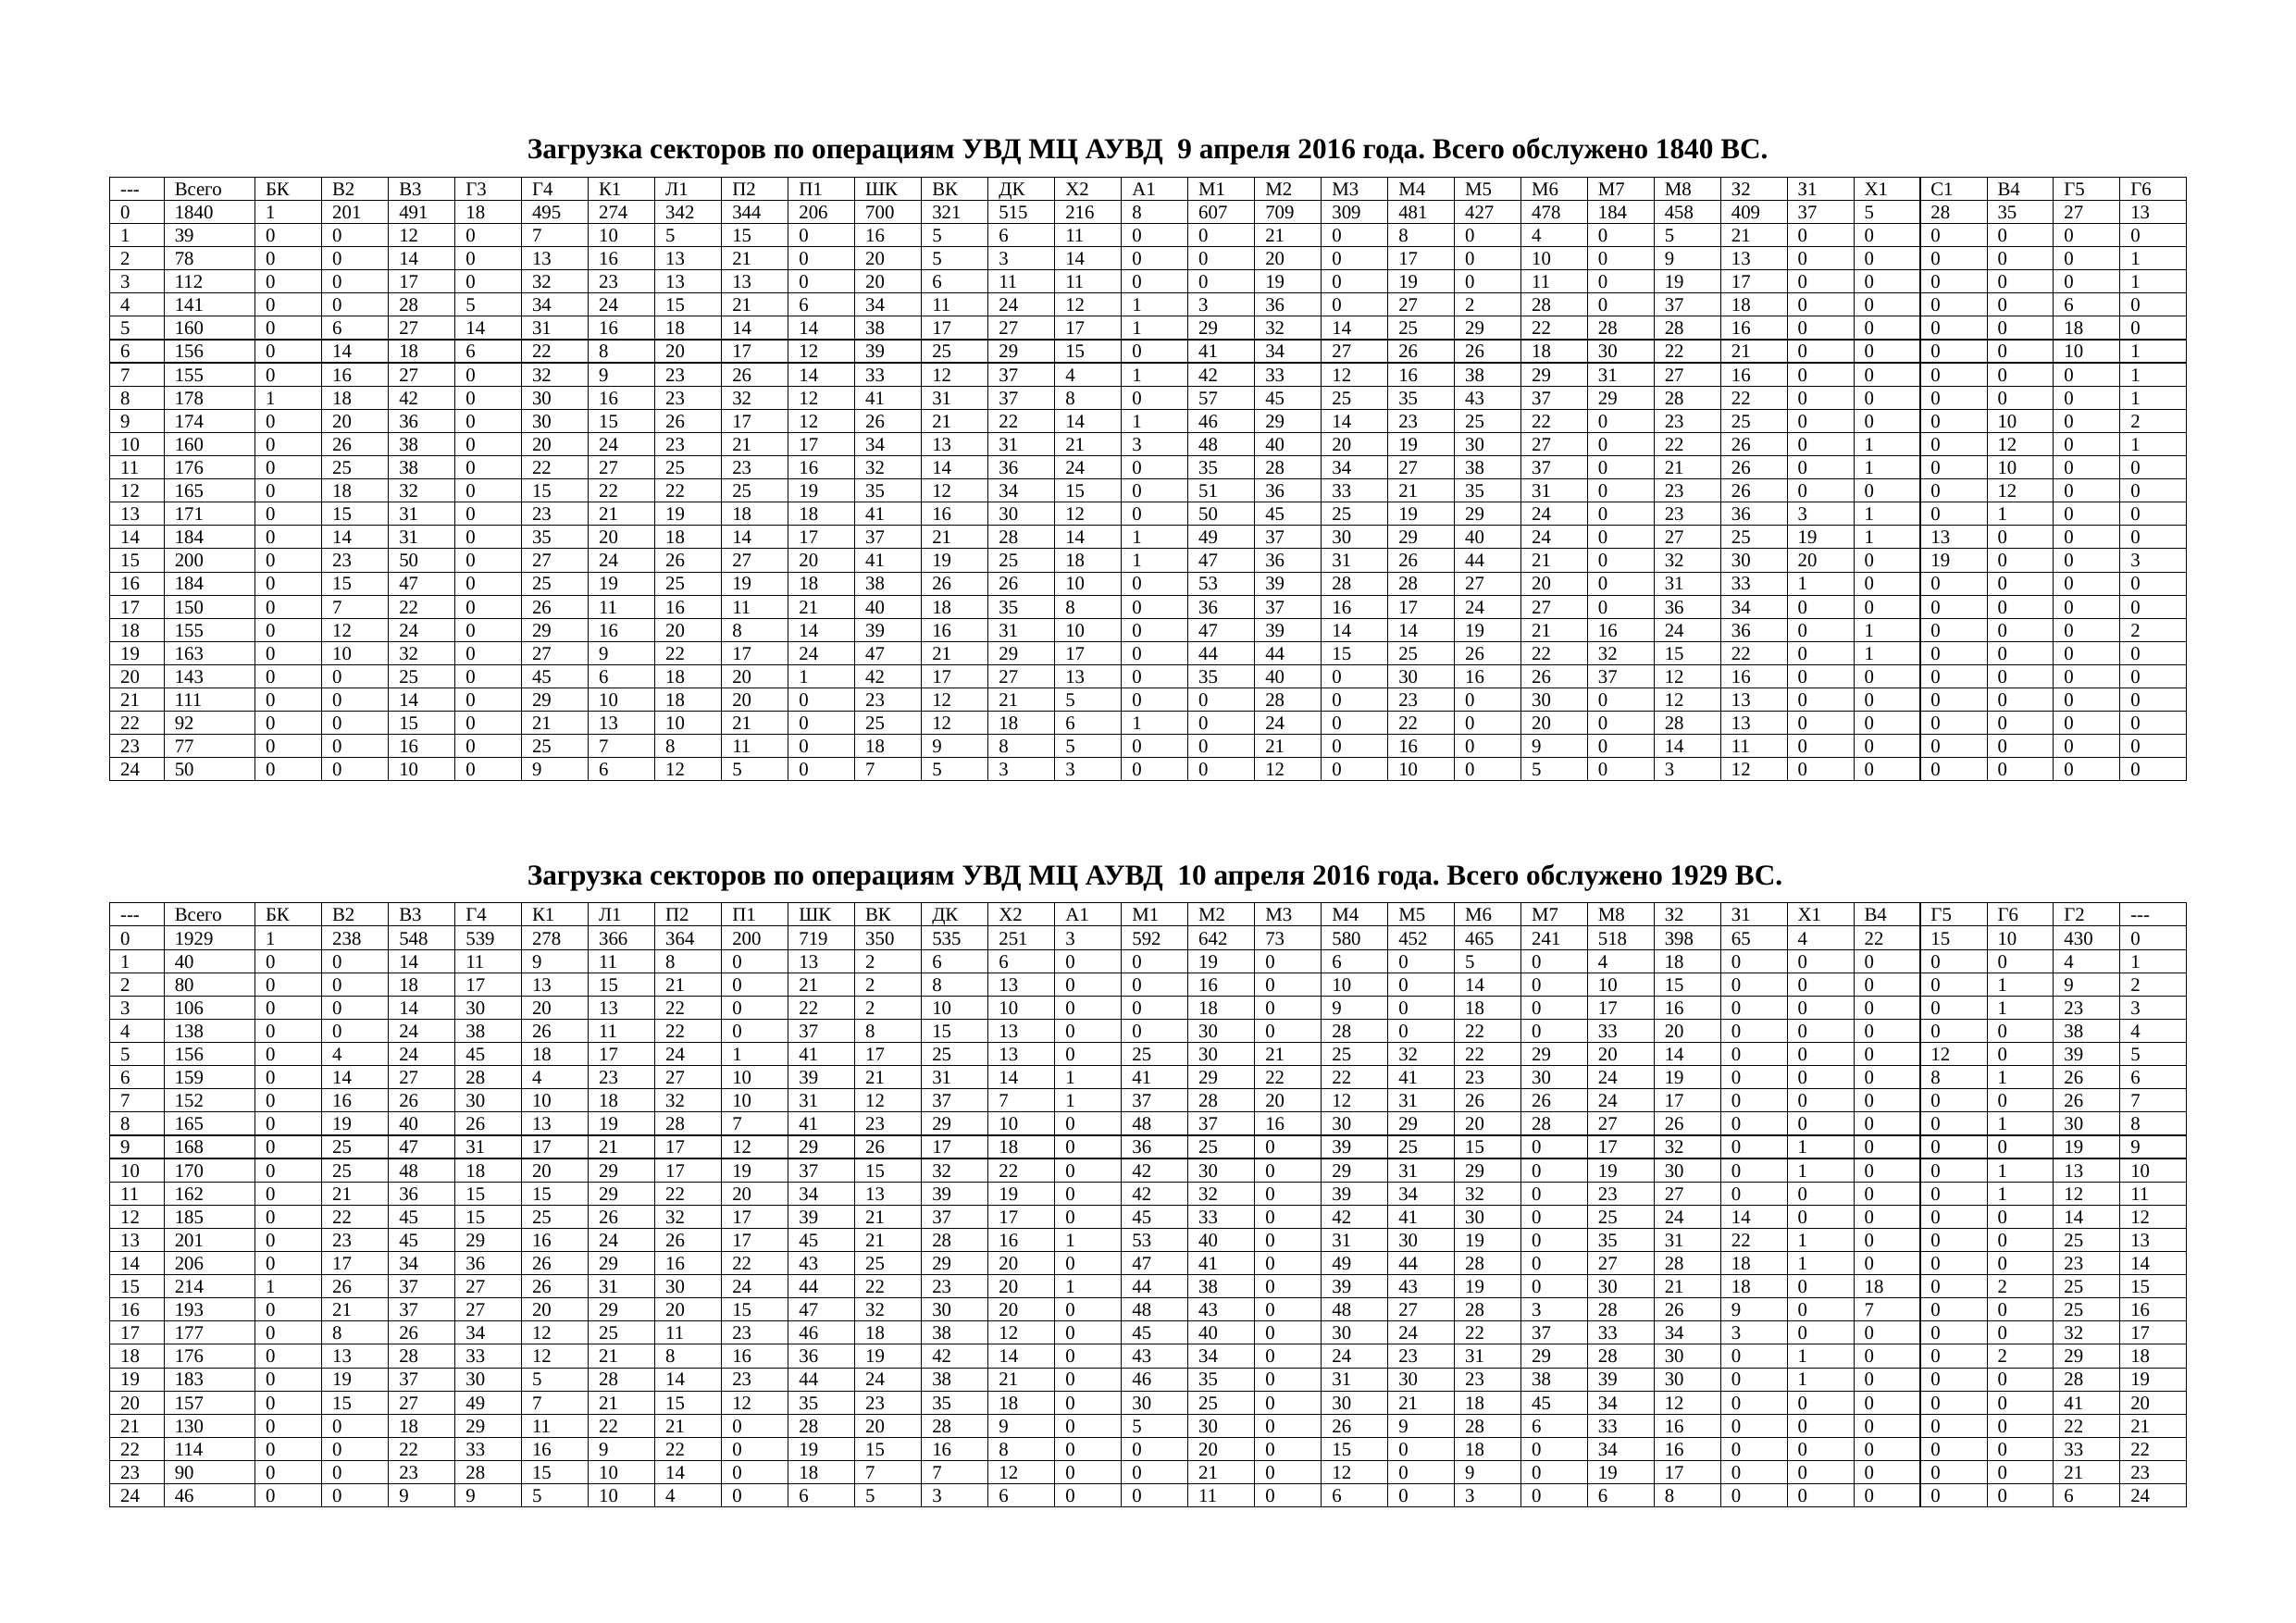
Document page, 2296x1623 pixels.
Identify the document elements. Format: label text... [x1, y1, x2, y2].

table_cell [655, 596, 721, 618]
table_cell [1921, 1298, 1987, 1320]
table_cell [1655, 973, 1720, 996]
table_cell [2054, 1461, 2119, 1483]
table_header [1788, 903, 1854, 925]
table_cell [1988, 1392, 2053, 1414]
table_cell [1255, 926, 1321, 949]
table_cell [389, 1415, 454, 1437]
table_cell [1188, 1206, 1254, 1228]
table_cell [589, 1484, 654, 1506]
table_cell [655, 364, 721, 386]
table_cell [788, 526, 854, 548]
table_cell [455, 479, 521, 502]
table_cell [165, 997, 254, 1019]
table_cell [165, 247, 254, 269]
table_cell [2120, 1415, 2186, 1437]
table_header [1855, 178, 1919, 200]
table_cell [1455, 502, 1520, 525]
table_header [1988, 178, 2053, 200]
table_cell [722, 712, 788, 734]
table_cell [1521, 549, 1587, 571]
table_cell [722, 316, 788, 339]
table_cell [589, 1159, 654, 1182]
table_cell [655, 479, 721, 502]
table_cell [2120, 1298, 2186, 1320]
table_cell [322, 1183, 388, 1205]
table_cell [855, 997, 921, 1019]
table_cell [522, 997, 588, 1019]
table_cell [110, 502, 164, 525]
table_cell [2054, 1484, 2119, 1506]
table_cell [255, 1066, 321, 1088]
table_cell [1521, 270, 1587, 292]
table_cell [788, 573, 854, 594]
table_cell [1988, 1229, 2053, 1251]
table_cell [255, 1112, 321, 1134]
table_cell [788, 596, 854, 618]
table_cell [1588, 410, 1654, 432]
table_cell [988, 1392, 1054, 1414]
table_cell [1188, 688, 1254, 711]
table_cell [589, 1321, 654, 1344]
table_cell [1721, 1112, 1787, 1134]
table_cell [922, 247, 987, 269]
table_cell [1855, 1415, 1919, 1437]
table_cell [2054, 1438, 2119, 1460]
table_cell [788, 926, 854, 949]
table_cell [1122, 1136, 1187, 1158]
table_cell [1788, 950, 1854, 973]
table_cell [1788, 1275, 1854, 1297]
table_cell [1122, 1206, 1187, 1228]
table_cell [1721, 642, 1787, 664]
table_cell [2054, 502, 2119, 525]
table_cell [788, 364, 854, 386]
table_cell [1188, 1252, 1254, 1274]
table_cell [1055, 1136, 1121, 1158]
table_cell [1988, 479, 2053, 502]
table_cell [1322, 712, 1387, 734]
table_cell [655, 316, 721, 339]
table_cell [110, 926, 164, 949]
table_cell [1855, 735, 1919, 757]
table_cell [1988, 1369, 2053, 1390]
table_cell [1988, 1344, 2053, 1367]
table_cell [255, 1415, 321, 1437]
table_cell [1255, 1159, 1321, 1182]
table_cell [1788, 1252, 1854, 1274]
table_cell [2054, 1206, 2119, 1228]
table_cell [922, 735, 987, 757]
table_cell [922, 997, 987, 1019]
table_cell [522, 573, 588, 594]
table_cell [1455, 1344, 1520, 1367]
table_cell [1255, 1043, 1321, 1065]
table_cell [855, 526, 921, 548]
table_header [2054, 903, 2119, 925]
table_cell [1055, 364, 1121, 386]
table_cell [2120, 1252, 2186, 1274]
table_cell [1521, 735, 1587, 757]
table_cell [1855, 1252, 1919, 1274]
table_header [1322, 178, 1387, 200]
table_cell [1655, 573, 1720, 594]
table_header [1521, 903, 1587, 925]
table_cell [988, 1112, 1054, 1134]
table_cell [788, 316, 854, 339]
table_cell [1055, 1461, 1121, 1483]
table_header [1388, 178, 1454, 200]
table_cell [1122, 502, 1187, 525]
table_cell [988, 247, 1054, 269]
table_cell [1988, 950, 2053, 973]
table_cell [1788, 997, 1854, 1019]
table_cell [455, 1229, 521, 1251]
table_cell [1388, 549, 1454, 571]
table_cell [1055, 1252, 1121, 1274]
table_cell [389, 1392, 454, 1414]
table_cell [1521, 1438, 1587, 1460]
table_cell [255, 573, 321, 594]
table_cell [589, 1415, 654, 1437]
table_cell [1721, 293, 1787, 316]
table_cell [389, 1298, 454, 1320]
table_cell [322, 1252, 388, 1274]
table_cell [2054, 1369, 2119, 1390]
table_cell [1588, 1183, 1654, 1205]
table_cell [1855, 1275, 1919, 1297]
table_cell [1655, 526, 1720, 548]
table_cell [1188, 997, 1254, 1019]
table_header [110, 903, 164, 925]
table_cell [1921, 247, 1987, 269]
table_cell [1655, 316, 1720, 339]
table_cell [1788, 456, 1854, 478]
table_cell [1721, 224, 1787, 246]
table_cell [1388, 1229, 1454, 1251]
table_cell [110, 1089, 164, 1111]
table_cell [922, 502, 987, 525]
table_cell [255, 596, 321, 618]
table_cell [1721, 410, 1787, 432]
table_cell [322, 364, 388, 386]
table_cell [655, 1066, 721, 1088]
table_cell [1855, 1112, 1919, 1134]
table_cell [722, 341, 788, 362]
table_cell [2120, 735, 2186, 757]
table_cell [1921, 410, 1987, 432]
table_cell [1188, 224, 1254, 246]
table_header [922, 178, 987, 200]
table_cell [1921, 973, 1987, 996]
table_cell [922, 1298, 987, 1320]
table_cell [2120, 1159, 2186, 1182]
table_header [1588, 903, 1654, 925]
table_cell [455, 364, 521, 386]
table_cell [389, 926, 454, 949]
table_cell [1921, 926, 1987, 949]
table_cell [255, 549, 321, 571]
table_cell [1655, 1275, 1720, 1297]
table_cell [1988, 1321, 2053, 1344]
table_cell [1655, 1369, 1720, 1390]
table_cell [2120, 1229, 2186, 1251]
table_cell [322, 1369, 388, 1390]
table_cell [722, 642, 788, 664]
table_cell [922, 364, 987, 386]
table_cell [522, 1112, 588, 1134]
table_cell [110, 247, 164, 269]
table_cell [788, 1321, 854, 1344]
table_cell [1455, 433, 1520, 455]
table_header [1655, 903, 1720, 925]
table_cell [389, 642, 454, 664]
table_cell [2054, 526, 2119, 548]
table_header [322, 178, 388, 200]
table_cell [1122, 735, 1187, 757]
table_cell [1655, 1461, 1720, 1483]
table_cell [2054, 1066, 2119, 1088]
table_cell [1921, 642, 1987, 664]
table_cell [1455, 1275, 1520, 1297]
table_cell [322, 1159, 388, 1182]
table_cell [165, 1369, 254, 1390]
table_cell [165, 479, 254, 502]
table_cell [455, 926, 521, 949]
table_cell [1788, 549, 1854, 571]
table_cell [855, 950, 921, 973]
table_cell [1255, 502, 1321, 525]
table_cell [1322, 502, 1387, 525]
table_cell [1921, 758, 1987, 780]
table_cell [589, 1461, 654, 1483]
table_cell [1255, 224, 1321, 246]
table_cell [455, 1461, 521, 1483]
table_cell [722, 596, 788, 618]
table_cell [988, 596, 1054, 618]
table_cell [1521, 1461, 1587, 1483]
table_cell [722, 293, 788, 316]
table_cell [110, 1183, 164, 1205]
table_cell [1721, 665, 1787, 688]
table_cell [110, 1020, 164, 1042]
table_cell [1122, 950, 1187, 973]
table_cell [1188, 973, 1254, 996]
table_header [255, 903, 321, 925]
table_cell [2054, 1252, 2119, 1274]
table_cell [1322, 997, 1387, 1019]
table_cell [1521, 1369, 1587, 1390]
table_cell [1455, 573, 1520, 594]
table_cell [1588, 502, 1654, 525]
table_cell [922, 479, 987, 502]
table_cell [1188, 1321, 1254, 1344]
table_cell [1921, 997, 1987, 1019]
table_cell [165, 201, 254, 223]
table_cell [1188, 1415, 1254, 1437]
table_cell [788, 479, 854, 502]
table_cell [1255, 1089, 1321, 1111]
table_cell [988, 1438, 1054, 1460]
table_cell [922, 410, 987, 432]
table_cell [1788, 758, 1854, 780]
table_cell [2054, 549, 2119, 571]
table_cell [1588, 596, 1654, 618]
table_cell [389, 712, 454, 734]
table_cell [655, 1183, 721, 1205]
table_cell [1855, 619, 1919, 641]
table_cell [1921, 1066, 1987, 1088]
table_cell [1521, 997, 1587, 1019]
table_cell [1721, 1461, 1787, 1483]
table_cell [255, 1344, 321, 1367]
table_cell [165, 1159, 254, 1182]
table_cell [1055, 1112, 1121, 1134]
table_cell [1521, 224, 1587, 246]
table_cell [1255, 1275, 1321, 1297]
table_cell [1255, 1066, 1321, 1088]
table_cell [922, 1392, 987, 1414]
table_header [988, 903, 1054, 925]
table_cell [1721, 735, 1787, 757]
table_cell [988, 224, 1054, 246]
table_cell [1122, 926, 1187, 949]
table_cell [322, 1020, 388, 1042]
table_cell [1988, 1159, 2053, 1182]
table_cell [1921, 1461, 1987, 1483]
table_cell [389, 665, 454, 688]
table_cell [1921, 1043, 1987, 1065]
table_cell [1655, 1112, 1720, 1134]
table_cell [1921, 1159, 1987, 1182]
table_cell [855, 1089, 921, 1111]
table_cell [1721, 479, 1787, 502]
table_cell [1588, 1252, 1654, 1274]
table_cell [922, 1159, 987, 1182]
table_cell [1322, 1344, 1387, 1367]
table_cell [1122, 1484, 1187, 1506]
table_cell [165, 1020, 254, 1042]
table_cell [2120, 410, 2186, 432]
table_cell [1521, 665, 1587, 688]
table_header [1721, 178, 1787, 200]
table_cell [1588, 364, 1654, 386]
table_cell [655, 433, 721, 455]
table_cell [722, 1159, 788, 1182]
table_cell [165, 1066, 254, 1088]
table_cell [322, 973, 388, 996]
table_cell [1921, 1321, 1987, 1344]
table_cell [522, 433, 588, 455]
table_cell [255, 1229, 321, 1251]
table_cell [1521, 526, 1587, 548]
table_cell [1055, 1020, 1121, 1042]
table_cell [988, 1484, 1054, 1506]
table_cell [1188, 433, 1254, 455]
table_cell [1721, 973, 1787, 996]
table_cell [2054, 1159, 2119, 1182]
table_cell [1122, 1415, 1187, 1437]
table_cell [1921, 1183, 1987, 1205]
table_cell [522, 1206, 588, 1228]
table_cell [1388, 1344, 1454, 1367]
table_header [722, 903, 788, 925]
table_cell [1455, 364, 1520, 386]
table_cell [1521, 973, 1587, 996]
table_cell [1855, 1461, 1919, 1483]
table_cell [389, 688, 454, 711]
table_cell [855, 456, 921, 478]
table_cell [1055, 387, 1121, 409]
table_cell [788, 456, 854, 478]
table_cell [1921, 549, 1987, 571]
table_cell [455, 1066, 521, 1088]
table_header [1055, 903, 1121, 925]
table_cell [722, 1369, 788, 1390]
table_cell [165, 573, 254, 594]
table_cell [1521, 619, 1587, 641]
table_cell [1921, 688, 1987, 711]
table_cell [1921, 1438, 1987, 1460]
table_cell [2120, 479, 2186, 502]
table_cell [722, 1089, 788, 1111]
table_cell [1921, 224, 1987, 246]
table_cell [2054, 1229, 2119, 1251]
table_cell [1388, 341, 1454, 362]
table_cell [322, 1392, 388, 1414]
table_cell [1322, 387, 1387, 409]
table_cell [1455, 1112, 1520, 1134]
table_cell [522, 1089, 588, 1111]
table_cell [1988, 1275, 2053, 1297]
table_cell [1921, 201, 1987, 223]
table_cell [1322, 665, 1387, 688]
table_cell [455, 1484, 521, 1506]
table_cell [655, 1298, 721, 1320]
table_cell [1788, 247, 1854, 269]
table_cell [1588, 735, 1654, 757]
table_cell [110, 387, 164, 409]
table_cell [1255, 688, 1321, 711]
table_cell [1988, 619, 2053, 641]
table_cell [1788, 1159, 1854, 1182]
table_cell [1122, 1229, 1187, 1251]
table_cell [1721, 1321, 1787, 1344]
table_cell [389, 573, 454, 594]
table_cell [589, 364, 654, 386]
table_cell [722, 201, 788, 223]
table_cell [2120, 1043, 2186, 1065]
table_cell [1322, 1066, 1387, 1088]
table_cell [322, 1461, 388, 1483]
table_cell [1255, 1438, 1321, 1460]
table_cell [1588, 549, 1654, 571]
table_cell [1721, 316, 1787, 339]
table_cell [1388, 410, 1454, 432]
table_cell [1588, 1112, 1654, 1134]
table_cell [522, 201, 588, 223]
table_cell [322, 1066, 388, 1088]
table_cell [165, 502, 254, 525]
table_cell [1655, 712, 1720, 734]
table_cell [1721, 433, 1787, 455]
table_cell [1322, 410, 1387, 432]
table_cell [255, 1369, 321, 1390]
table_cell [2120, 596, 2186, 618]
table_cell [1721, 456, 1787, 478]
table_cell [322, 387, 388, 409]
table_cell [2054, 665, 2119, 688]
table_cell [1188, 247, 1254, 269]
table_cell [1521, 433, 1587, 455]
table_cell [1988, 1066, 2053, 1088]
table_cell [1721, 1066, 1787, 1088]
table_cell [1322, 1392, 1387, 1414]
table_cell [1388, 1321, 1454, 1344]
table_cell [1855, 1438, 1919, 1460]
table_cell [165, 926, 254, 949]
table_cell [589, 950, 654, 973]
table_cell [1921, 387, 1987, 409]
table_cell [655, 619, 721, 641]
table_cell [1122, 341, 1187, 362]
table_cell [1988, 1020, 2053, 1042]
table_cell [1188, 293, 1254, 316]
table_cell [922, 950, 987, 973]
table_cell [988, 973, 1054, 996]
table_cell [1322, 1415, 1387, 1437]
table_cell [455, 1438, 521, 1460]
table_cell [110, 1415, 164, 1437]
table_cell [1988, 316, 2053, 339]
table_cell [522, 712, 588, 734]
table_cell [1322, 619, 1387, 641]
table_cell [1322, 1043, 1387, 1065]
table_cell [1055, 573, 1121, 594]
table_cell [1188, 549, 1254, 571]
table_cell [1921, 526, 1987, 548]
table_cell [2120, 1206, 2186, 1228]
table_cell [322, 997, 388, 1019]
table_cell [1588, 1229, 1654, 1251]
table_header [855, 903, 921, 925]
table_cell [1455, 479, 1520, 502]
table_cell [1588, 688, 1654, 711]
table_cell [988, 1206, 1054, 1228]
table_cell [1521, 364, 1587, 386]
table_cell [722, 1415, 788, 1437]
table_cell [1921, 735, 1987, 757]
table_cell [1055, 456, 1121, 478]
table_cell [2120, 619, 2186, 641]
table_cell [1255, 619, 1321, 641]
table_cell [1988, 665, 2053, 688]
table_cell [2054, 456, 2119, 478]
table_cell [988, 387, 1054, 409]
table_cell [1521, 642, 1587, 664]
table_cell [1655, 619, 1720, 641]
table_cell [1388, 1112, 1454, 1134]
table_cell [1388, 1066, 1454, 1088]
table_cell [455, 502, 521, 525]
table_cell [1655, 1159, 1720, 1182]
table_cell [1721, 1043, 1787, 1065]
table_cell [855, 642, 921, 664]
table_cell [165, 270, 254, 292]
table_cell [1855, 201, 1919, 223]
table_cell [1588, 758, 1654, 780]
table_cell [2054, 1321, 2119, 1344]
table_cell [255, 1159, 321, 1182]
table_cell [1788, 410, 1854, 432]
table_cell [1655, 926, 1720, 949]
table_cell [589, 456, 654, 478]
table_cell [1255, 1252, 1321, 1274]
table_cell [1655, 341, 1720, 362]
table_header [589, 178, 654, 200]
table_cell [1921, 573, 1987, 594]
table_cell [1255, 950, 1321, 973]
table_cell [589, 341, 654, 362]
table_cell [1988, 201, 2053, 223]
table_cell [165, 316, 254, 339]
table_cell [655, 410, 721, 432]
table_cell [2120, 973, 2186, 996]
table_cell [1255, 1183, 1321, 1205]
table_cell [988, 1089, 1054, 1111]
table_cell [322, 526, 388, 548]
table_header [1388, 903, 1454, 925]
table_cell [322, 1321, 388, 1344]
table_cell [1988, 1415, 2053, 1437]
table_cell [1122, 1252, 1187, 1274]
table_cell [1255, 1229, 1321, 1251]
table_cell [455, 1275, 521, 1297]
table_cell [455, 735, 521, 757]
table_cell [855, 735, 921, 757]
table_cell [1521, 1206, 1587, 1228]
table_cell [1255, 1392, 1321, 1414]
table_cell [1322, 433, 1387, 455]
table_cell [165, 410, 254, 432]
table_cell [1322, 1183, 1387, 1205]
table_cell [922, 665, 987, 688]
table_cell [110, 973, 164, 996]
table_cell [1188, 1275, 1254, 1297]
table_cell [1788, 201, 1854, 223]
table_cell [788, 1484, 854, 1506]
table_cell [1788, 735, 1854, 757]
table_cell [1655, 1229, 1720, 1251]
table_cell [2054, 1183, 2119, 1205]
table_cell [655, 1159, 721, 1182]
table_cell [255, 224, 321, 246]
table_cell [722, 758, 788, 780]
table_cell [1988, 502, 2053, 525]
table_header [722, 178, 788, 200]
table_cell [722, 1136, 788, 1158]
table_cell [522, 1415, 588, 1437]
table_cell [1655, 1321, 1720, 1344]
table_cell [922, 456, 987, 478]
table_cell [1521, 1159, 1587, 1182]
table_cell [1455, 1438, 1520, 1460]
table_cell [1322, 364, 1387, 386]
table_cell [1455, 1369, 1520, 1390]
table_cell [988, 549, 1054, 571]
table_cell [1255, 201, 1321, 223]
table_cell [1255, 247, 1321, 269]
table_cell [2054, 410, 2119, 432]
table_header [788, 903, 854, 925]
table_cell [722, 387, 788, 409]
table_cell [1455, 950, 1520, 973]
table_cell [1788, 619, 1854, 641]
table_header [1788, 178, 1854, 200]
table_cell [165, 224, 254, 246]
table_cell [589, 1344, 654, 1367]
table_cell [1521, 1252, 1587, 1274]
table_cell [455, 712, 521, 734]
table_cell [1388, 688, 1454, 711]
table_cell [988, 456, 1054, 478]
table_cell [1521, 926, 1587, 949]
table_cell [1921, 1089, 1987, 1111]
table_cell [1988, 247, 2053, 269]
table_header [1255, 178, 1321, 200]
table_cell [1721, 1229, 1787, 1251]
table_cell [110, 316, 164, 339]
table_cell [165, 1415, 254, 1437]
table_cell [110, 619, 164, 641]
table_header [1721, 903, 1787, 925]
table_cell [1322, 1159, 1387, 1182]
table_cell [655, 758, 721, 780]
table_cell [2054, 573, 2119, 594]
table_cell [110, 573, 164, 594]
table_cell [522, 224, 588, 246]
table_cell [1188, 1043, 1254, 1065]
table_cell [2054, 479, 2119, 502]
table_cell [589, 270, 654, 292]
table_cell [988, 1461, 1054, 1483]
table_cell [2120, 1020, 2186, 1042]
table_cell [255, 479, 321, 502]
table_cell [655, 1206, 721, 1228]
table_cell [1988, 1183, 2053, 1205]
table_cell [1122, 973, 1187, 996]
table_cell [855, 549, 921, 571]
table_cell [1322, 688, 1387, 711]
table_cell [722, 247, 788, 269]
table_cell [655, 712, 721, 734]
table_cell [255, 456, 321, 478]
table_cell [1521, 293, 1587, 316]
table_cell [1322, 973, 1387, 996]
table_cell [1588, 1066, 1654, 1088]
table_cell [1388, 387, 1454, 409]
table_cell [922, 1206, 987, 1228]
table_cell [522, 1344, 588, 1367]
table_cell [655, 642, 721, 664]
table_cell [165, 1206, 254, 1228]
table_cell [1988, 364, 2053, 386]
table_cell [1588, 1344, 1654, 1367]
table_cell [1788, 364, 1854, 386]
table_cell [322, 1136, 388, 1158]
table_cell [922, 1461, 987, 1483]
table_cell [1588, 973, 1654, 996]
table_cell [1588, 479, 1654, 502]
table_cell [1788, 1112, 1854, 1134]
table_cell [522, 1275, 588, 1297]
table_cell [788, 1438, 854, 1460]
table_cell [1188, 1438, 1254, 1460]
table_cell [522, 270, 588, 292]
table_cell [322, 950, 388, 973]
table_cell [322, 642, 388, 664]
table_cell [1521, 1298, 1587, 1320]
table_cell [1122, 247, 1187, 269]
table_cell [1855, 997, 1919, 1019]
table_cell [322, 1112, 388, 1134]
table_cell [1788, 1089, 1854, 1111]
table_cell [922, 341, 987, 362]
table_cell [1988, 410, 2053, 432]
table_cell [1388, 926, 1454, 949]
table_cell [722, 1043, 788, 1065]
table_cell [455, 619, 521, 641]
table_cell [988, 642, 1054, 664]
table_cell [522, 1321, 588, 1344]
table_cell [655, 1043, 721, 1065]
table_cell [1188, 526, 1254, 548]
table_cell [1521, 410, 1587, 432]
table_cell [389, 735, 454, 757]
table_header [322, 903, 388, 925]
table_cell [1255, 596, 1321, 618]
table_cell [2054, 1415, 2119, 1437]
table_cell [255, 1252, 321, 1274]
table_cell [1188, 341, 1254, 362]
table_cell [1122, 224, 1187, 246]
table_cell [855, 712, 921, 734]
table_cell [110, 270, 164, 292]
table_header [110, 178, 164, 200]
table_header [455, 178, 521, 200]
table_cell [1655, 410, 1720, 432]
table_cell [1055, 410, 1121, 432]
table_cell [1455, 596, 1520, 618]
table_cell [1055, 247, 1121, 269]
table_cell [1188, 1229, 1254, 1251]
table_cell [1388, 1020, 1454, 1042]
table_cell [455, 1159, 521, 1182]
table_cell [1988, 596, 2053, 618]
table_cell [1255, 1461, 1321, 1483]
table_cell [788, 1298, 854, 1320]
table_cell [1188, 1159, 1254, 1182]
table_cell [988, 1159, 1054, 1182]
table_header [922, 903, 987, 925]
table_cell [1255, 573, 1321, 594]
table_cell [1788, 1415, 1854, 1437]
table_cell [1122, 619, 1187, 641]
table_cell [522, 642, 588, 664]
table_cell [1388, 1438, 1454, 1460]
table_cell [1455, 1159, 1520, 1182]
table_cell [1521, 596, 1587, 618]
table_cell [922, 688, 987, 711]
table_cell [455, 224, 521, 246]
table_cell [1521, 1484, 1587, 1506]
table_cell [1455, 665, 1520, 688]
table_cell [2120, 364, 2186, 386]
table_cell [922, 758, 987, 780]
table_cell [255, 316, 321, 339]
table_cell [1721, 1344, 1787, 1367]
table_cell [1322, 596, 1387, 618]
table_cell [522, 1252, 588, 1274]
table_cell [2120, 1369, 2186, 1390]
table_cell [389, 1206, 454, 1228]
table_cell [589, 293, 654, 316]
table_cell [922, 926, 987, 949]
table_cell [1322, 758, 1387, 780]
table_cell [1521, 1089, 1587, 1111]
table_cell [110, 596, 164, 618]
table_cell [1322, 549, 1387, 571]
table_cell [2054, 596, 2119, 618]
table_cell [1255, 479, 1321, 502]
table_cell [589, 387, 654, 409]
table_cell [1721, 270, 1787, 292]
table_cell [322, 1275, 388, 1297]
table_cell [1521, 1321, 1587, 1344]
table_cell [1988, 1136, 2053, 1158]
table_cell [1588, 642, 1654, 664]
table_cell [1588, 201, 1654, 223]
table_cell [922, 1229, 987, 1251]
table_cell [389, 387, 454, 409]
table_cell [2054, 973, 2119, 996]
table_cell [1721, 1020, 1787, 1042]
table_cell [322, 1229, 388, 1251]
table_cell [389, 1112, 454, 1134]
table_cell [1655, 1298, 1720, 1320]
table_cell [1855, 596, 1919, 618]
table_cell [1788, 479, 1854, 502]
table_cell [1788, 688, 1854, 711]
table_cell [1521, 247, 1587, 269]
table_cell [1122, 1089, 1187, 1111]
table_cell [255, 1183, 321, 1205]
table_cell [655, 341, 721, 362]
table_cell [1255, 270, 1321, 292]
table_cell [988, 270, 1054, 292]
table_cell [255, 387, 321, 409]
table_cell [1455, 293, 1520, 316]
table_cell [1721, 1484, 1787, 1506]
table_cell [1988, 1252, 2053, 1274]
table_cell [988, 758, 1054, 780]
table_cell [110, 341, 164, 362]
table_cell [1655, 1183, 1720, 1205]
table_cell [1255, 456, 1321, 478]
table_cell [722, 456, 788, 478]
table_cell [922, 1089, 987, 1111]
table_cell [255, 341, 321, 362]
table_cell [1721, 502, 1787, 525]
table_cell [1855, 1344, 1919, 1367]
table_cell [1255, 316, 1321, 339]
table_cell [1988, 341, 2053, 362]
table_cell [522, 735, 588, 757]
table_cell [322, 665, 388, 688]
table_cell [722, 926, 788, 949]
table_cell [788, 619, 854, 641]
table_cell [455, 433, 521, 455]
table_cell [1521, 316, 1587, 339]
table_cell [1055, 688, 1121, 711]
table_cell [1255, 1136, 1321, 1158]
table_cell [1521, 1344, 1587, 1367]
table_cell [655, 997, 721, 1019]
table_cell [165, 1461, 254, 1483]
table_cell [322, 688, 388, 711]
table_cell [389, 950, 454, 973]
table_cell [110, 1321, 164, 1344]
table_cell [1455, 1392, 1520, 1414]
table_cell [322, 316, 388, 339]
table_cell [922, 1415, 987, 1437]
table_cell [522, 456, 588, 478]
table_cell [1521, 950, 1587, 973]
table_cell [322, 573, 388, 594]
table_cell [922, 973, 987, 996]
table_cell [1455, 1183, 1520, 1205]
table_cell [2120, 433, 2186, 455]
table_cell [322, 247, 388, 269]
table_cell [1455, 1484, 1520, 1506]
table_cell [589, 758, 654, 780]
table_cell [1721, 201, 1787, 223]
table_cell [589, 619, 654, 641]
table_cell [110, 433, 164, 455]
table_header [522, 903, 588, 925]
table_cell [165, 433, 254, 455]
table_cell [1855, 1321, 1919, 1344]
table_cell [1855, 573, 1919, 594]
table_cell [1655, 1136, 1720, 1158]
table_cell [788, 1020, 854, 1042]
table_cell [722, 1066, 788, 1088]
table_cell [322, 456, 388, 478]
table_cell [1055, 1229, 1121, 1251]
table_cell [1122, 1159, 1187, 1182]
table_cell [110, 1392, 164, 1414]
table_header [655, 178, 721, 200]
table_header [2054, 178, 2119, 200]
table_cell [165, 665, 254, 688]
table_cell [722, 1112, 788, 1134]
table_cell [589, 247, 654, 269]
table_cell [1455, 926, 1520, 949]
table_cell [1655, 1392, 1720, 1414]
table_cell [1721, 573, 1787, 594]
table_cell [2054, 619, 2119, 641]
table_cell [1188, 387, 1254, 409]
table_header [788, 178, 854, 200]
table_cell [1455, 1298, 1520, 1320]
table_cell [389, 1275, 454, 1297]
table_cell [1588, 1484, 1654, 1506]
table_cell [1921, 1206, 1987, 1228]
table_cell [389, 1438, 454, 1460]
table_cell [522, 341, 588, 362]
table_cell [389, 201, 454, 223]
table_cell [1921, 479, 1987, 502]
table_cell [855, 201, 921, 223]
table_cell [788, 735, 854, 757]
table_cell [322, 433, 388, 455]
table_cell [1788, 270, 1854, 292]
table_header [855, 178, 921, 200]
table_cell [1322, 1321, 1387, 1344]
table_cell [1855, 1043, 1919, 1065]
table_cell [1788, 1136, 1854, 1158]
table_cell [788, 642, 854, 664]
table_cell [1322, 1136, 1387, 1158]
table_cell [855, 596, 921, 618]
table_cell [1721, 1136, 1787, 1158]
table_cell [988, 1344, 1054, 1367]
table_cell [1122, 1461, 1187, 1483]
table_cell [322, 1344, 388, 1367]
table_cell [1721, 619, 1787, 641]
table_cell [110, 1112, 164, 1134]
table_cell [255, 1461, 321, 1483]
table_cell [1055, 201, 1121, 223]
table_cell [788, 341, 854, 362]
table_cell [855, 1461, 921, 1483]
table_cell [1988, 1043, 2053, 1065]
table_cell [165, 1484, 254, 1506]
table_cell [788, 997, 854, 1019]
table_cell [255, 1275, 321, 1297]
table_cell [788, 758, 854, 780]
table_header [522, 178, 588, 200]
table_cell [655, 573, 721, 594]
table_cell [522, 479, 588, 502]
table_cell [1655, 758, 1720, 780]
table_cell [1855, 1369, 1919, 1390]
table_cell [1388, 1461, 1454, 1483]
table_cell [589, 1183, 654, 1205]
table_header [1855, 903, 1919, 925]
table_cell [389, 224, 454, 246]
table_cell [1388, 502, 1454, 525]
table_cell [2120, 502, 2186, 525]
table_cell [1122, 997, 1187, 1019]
text Загрузка секторов по операциям УВД МЦ АУВД 9 апреля 2016 года. Всего обслужено 1840 ВС. [109, 131, 2186, 165]
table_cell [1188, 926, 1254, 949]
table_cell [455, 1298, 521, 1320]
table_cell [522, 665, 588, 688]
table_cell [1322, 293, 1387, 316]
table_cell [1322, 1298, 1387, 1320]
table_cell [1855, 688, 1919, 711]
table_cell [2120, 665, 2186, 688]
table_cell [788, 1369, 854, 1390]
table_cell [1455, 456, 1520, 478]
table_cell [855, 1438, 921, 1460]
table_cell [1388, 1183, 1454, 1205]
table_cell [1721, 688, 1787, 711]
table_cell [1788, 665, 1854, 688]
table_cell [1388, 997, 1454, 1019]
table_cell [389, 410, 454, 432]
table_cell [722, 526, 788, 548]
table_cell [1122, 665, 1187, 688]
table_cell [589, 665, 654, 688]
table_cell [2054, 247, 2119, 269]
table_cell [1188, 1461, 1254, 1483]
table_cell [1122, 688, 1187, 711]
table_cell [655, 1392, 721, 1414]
text Загрузка секторов по операциям УВД МЦ АУВД 10 апреля 2016 года. Всего обслужено 1929 ВС. [109, 858, 2186, 891]
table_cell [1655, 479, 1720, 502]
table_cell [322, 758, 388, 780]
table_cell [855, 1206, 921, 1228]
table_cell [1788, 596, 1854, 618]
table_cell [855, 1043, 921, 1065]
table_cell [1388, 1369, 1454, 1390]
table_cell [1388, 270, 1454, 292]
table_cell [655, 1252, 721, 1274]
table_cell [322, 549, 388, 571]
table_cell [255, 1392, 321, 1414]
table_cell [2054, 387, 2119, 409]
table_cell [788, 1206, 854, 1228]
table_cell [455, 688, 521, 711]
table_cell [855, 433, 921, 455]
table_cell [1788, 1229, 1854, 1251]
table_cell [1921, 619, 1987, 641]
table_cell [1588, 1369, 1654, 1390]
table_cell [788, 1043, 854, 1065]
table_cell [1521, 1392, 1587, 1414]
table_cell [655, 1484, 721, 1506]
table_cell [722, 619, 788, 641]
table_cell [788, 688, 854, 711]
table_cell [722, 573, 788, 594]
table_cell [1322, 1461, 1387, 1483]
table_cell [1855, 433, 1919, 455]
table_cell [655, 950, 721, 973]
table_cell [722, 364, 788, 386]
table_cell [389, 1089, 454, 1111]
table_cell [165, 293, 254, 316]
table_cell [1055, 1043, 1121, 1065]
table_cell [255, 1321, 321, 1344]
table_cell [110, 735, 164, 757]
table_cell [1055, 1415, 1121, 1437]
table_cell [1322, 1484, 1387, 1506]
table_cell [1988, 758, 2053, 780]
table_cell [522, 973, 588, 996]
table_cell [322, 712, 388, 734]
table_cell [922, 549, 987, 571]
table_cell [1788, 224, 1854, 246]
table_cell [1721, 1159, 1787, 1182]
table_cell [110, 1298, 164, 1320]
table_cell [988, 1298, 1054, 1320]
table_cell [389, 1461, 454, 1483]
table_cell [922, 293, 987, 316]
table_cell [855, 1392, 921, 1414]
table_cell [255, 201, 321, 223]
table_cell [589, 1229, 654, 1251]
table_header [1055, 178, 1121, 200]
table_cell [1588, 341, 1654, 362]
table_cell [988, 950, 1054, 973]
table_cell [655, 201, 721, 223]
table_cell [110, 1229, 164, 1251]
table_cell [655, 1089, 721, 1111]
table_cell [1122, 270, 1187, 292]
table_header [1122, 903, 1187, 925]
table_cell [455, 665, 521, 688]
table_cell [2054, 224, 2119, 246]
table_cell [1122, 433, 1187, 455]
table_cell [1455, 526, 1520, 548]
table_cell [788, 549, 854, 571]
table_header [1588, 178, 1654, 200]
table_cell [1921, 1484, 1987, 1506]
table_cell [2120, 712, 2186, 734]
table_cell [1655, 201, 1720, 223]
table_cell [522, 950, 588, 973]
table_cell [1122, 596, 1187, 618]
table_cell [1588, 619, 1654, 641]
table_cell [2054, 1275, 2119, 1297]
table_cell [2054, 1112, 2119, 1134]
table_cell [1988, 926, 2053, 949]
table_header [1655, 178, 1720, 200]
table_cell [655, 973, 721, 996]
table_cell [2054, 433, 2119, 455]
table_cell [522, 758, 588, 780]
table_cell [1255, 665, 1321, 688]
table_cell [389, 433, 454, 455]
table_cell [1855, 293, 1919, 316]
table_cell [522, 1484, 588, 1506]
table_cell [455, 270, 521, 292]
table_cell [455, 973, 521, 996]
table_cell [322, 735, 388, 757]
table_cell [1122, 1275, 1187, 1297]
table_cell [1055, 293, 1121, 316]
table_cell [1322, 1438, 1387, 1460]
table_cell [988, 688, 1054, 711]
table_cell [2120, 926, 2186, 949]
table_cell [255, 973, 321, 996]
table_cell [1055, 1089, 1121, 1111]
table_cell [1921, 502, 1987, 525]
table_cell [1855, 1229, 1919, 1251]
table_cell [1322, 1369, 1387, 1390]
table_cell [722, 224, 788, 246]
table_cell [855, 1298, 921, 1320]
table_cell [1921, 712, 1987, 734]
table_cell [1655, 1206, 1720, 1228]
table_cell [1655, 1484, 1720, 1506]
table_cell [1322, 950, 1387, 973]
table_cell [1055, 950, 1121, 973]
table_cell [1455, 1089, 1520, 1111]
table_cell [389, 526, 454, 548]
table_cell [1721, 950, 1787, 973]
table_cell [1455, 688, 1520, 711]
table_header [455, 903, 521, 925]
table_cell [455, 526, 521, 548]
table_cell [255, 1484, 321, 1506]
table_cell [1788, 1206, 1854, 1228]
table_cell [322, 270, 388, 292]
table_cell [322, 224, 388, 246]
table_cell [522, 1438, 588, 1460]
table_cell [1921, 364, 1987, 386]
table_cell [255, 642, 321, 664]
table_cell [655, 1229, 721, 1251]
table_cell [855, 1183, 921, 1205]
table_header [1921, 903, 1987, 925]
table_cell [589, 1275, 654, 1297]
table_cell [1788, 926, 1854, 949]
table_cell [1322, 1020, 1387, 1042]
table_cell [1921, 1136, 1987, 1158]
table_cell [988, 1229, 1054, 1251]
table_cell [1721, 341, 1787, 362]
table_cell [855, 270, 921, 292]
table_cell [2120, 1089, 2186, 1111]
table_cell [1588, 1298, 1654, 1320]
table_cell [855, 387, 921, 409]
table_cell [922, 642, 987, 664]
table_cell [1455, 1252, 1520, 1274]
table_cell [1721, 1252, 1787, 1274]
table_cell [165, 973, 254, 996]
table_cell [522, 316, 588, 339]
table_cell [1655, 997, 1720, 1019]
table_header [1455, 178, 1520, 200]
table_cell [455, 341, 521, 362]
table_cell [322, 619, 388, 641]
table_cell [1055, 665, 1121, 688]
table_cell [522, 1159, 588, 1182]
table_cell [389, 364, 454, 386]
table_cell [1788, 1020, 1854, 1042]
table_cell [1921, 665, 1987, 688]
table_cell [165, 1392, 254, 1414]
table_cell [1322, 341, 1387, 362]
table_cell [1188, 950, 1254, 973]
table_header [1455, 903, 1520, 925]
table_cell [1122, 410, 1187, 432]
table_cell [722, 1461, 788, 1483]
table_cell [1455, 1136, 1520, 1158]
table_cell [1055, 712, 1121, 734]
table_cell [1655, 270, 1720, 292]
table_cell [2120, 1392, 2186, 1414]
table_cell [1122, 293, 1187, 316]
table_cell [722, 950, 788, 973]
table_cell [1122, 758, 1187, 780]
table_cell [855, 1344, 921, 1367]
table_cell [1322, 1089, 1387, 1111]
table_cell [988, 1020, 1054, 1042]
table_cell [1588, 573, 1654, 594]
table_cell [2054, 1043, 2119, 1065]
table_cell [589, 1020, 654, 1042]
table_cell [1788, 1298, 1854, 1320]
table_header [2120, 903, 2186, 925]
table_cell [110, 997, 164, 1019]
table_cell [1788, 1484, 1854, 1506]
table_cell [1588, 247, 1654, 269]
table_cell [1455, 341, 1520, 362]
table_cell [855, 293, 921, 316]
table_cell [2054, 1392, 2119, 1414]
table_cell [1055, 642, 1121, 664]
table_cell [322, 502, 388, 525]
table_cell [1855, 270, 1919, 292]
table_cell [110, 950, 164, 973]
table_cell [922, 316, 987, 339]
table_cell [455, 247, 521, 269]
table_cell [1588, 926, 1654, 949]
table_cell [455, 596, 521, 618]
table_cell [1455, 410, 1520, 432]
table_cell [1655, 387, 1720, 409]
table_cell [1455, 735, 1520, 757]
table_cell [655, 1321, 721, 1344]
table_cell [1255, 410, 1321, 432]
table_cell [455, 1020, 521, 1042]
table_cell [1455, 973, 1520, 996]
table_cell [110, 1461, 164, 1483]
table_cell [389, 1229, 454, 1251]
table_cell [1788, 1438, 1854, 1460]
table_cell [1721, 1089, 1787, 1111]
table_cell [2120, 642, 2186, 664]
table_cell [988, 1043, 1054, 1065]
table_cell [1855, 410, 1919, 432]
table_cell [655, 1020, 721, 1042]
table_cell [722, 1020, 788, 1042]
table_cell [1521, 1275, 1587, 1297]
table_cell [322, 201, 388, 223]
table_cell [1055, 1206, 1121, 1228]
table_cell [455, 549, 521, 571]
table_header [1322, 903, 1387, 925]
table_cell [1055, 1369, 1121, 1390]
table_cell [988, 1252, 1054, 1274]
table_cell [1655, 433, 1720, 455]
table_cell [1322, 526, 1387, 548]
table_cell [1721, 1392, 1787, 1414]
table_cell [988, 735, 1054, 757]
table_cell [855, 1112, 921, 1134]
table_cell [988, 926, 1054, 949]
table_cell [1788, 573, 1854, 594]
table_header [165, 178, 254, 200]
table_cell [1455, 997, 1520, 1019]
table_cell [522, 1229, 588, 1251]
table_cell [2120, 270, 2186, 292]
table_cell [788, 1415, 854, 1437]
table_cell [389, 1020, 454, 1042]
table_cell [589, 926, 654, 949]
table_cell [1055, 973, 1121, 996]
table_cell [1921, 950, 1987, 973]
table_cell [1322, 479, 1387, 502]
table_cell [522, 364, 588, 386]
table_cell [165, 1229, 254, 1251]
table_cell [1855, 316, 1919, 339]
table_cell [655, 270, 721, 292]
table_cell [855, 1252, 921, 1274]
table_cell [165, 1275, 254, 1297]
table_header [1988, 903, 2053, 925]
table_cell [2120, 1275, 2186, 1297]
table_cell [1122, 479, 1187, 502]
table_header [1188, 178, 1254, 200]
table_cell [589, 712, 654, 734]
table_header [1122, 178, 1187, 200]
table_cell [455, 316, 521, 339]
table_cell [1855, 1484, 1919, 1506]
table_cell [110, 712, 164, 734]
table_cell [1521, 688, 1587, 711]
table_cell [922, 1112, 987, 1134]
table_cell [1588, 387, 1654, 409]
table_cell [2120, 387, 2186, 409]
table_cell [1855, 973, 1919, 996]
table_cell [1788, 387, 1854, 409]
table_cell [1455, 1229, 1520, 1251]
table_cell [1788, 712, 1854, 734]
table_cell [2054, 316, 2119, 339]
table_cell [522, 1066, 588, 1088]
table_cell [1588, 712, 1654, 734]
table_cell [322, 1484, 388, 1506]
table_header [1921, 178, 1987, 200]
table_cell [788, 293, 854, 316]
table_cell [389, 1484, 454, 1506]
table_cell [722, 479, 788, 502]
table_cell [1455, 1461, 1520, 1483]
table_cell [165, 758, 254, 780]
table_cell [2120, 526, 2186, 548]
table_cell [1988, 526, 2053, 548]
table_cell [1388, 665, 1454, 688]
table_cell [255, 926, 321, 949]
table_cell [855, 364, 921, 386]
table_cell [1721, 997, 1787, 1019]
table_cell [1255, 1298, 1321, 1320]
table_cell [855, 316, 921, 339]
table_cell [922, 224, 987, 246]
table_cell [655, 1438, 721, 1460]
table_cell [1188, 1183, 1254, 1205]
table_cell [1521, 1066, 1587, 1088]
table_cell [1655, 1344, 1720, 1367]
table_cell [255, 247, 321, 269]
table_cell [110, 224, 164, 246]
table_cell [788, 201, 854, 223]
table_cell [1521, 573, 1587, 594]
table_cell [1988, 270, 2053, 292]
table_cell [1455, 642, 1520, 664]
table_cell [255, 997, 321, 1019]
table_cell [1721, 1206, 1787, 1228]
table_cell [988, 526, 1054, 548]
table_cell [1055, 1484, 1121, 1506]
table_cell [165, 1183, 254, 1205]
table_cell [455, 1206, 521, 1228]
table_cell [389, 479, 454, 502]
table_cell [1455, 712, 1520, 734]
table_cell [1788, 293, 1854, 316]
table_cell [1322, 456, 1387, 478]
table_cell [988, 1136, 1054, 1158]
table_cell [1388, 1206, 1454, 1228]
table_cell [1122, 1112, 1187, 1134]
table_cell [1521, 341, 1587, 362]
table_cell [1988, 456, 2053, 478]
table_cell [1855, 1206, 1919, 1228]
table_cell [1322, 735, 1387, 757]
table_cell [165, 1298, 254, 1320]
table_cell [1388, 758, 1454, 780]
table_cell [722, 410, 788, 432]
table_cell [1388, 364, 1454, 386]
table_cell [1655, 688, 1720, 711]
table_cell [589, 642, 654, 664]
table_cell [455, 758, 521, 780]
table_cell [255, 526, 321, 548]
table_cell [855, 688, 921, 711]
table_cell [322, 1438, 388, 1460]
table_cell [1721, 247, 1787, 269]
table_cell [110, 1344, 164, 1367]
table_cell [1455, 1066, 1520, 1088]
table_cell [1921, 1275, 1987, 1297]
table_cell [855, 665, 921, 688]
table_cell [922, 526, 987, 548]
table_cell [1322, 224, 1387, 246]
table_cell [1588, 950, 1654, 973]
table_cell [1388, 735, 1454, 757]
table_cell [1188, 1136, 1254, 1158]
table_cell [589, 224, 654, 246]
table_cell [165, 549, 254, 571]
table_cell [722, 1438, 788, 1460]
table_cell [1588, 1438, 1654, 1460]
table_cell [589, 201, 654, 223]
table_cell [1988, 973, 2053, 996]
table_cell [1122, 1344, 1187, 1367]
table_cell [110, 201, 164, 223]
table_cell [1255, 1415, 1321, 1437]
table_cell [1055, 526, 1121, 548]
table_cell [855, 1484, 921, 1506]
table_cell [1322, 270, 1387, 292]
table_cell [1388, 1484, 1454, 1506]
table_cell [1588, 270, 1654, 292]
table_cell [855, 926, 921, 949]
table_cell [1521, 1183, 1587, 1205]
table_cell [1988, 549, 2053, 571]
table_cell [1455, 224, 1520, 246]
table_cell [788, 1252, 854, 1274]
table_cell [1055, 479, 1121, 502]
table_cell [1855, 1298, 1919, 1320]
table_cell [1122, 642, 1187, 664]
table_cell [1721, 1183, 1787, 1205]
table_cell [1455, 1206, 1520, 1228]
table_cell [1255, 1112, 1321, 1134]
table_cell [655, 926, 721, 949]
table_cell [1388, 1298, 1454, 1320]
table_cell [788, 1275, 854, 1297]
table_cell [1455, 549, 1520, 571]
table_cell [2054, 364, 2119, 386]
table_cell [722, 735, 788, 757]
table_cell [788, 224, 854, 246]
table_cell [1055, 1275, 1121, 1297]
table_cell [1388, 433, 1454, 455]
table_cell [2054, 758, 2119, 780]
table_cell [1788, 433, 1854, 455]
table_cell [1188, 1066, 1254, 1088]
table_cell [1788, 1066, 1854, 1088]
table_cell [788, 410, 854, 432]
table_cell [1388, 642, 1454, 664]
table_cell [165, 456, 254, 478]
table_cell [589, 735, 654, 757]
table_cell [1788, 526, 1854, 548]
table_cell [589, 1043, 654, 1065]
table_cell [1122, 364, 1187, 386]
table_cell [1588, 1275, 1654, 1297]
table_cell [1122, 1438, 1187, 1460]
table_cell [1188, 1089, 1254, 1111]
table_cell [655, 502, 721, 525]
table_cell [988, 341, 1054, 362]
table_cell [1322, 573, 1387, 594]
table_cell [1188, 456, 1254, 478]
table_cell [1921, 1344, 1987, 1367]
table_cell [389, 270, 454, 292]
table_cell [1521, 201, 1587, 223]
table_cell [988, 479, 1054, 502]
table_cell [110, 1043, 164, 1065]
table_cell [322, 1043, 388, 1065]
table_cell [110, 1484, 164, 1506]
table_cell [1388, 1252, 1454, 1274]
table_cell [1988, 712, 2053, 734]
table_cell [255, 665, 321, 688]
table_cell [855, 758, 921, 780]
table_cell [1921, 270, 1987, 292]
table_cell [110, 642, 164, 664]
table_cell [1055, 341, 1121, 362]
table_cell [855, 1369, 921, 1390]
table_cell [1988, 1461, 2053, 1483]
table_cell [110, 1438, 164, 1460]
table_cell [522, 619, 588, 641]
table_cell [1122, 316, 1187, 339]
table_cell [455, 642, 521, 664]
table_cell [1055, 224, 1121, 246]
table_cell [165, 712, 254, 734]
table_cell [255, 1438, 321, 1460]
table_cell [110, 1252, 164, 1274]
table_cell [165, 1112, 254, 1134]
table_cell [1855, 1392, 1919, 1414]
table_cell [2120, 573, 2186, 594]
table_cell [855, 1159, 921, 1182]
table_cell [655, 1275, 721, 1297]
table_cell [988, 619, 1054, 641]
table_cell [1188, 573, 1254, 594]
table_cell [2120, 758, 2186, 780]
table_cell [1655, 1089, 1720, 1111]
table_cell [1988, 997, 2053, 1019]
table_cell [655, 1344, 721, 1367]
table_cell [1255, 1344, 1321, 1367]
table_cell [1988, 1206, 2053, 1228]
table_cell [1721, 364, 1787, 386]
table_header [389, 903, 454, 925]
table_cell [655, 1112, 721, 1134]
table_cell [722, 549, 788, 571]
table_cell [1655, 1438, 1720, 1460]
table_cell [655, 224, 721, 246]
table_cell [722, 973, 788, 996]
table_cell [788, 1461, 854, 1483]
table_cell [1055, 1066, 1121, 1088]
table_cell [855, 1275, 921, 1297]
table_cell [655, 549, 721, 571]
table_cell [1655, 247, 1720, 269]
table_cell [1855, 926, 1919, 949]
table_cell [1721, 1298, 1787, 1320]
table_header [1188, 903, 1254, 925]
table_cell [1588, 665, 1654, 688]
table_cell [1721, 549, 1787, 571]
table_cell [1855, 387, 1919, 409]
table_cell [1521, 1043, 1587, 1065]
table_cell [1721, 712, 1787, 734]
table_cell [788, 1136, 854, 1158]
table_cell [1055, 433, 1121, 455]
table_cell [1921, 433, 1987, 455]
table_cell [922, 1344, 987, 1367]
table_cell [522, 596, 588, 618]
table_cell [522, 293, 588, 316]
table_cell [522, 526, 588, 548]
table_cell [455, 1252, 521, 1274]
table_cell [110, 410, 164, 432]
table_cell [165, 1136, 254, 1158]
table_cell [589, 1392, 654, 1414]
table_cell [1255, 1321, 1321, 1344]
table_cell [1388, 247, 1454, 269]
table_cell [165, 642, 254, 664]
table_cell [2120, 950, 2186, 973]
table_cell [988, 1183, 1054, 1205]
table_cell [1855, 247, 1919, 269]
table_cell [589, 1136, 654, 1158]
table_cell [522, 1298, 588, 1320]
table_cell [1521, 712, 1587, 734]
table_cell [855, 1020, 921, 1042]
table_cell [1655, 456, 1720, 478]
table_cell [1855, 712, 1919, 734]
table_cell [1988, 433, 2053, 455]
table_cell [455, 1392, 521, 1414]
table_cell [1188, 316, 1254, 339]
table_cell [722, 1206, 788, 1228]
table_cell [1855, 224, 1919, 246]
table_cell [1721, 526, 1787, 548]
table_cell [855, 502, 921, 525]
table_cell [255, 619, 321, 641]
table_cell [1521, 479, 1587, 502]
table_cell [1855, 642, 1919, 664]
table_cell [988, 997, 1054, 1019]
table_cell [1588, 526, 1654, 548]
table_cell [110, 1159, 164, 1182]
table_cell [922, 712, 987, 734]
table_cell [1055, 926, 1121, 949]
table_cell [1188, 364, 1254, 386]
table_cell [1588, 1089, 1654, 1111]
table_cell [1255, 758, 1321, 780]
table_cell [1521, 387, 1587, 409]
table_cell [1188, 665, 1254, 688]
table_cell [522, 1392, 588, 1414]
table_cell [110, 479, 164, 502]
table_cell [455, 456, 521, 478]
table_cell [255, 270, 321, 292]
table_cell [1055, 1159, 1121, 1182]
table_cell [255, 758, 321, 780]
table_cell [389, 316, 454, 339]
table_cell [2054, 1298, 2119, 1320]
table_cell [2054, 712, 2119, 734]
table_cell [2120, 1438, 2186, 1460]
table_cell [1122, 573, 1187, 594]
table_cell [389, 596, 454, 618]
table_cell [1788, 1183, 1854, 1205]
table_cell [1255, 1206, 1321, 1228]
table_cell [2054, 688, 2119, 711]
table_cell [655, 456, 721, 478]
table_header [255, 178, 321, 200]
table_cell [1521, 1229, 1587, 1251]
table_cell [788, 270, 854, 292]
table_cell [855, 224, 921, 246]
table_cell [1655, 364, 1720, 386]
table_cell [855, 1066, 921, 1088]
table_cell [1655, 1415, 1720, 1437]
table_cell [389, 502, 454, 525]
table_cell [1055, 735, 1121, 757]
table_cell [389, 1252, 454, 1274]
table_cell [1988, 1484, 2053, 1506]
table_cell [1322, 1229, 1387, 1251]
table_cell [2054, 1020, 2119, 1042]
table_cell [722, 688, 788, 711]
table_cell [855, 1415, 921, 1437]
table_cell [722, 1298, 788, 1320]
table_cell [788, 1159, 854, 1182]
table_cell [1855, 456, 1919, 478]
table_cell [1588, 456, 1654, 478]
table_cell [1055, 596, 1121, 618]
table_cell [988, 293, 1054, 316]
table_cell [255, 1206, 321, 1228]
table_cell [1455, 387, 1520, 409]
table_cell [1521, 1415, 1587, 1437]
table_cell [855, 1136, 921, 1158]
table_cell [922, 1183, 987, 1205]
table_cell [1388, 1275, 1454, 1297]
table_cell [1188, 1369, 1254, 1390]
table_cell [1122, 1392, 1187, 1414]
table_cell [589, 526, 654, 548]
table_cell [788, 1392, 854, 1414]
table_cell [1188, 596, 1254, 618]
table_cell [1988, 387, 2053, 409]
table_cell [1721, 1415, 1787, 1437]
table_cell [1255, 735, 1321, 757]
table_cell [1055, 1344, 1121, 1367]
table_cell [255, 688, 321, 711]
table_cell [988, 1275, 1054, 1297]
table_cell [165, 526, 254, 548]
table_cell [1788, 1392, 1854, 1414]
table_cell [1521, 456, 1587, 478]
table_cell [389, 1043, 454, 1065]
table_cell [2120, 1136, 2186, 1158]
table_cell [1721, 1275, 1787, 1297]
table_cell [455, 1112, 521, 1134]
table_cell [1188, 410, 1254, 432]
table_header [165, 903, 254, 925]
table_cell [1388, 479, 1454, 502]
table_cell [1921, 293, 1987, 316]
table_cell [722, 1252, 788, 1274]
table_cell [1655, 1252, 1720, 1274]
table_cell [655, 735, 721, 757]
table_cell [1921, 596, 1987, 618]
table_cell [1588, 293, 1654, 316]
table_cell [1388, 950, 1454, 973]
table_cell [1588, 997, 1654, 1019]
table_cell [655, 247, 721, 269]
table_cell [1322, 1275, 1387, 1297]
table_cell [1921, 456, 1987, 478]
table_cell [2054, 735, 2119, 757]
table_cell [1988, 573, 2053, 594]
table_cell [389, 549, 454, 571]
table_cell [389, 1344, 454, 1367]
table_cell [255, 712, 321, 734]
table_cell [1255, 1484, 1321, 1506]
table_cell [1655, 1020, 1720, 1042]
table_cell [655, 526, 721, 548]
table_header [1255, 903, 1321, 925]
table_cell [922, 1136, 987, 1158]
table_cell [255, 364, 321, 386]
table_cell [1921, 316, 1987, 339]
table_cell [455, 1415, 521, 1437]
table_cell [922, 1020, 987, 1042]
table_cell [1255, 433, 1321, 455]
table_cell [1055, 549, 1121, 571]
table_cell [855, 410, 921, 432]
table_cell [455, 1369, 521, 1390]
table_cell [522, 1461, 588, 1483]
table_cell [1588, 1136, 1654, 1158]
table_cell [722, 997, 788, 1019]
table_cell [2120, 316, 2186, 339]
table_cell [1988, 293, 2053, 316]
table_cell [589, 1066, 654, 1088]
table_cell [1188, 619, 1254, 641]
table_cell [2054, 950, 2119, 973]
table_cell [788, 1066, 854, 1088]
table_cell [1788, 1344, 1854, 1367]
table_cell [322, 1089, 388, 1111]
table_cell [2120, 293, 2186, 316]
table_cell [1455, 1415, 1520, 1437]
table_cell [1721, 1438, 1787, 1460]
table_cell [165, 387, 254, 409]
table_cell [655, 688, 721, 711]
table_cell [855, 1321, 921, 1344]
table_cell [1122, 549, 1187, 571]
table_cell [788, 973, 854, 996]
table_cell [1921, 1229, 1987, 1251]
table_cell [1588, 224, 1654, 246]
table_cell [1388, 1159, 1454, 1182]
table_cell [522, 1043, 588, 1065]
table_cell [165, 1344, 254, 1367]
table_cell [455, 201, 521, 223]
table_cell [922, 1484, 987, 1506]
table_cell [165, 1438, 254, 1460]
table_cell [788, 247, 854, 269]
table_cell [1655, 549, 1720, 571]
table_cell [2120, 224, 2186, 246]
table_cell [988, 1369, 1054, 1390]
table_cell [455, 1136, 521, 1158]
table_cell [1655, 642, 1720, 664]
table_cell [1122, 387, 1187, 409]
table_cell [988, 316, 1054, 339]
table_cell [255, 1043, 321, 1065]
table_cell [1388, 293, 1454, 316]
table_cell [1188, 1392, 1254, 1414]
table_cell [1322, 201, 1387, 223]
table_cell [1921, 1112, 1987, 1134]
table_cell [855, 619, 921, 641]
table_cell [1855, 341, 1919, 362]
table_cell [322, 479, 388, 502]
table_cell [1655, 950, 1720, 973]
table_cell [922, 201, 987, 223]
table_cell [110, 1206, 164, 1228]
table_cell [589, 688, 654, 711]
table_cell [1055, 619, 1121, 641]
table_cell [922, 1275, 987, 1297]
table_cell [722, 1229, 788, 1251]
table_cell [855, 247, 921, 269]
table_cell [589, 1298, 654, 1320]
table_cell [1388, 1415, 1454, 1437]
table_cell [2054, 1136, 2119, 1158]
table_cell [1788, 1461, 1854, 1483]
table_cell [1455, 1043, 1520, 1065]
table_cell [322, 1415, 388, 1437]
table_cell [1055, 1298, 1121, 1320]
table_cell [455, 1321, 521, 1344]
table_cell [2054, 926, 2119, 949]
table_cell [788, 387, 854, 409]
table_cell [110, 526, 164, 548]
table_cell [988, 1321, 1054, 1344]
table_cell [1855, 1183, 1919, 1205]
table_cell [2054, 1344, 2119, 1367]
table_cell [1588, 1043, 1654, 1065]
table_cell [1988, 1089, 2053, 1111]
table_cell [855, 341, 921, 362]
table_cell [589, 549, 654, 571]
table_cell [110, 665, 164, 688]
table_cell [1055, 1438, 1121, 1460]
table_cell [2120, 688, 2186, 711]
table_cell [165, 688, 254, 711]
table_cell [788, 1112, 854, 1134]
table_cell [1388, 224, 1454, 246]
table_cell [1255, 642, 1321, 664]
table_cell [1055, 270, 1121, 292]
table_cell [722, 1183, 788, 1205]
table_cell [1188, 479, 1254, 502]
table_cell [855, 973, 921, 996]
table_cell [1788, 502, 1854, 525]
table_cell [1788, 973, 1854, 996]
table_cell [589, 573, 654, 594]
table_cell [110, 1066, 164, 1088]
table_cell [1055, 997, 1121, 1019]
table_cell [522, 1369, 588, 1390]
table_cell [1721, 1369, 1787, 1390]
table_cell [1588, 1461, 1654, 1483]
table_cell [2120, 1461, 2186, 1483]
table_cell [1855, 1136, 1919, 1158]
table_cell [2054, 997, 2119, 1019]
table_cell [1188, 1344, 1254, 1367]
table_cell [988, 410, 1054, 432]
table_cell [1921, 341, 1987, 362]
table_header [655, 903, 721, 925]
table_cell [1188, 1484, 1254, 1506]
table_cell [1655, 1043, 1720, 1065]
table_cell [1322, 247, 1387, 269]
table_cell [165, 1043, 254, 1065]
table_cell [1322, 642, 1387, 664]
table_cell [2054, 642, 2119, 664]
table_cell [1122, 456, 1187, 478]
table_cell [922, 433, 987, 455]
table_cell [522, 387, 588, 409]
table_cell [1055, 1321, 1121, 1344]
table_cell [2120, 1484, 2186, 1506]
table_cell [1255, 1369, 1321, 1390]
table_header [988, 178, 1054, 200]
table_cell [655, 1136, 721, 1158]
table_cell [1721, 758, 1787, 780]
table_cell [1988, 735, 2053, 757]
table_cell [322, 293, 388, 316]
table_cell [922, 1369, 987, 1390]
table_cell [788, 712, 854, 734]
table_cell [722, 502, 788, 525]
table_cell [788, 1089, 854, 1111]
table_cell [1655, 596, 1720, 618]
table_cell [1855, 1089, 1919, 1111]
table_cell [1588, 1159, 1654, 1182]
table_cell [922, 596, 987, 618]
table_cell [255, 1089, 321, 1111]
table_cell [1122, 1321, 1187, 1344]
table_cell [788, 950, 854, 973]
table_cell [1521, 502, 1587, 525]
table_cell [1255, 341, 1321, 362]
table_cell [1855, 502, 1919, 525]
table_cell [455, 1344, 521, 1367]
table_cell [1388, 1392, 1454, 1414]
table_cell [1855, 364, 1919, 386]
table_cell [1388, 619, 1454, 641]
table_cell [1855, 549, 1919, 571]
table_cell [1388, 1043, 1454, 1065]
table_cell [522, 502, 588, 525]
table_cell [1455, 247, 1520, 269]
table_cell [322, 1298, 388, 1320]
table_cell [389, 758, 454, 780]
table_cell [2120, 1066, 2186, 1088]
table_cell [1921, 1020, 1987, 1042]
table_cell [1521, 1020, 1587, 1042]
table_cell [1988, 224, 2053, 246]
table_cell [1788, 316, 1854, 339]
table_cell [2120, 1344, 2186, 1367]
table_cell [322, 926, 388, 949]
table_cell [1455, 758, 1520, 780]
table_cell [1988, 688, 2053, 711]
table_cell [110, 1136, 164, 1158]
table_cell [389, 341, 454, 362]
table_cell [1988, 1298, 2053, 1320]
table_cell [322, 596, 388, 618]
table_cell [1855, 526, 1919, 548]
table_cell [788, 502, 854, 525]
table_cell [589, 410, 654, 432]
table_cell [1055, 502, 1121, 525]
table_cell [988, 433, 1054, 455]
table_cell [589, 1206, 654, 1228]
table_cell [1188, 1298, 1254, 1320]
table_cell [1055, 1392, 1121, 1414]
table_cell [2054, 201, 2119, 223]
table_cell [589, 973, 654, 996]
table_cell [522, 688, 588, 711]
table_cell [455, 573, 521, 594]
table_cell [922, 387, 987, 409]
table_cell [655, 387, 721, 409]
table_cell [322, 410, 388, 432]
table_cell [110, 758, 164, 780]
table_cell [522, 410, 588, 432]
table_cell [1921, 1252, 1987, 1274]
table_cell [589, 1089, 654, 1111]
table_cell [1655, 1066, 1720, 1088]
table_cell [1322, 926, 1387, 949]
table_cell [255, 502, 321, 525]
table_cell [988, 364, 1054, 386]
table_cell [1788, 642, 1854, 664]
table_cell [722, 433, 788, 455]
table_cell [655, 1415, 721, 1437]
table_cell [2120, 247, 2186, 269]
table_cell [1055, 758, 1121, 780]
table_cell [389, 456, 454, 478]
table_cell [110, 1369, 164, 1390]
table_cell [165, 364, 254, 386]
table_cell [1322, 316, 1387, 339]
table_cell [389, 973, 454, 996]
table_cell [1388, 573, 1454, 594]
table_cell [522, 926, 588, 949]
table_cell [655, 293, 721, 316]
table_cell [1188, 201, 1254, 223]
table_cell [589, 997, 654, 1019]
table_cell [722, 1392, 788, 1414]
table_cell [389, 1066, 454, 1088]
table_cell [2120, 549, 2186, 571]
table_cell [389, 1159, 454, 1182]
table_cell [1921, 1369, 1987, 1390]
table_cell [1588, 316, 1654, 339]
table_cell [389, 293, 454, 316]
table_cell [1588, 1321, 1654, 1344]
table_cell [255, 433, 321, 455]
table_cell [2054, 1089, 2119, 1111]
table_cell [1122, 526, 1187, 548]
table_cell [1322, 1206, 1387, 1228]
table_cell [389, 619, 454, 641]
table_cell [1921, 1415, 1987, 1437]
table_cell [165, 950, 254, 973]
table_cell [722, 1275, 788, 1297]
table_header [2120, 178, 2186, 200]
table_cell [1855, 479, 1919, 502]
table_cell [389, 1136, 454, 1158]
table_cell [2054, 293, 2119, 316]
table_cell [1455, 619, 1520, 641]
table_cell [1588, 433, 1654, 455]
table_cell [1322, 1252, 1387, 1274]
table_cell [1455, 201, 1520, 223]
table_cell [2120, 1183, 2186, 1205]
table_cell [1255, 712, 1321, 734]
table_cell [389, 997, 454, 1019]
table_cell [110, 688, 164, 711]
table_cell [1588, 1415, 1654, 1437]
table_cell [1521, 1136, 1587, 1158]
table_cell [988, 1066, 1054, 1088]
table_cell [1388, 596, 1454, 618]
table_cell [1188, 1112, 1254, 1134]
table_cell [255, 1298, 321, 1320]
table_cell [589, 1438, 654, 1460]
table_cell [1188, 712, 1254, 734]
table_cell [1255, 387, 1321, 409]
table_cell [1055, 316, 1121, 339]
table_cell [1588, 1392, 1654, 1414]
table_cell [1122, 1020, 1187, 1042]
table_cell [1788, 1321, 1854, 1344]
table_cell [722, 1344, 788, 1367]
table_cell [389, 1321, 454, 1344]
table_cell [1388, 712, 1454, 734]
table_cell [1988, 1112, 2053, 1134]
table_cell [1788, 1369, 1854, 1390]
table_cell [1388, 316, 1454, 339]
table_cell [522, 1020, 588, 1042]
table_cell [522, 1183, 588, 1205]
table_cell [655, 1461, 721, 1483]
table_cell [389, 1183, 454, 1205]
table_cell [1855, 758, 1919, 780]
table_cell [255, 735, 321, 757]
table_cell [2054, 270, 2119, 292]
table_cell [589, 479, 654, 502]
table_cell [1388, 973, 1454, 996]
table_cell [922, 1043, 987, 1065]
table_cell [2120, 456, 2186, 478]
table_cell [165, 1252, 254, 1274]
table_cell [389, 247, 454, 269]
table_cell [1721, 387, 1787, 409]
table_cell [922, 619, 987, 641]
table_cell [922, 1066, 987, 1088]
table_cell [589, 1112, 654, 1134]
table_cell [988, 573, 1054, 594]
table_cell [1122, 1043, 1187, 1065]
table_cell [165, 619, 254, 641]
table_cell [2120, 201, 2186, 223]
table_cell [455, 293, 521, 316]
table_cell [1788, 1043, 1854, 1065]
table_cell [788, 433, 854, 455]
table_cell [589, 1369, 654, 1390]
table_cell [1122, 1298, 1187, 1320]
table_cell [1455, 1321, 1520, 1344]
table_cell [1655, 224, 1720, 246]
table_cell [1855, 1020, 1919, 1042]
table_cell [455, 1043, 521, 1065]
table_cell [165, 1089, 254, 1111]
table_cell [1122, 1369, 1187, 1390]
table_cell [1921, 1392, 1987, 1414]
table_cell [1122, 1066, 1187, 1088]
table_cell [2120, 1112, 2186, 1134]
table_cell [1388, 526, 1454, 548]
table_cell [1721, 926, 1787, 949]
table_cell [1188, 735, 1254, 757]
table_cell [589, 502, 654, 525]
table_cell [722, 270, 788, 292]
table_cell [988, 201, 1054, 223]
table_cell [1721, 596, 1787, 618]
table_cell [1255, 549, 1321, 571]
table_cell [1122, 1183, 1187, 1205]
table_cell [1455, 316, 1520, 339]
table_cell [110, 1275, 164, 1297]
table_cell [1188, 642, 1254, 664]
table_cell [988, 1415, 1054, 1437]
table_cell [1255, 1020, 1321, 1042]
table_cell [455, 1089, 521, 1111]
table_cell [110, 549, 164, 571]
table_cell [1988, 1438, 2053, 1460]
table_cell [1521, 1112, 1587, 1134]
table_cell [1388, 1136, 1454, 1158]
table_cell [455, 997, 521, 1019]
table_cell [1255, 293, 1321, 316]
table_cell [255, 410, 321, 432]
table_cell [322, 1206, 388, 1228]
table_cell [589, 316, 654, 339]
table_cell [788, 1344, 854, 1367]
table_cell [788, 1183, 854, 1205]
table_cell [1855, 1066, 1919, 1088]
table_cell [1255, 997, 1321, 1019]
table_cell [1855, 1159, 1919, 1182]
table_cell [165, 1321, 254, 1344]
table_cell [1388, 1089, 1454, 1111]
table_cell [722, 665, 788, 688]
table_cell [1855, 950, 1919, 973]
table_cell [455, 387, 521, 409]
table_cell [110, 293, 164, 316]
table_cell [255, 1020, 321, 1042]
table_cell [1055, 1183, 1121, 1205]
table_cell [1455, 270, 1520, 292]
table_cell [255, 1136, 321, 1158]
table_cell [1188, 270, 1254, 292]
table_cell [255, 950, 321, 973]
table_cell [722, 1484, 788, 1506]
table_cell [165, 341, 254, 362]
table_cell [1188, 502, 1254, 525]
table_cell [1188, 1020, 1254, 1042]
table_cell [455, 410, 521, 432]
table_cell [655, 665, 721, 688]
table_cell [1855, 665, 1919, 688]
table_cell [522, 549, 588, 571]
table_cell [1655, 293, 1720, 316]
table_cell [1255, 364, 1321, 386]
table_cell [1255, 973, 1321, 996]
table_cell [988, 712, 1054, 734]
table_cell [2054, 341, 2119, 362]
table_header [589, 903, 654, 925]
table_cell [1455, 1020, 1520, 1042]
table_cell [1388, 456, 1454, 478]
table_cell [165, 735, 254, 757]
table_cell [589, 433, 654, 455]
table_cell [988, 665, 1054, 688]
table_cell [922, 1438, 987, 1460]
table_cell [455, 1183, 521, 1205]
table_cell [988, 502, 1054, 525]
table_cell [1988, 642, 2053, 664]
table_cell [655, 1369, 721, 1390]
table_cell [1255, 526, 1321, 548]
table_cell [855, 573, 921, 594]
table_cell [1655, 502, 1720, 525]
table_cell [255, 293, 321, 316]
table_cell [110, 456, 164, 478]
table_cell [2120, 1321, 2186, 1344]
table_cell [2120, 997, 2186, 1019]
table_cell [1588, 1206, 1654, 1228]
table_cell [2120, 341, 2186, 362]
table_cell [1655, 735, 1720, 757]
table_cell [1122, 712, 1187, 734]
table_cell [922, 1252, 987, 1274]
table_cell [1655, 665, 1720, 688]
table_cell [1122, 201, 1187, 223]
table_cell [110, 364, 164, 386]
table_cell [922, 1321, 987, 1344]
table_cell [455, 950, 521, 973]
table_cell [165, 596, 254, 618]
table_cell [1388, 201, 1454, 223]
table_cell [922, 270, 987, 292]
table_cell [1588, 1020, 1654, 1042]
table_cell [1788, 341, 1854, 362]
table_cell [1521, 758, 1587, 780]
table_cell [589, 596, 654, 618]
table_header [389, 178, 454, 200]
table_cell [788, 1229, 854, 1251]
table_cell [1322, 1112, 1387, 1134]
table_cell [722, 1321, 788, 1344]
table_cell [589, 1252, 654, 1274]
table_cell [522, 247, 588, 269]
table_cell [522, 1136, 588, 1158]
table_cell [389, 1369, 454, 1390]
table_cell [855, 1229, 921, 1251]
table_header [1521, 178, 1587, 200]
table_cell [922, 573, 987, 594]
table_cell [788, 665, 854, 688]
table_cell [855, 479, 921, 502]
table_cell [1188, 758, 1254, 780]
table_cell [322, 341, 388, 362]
